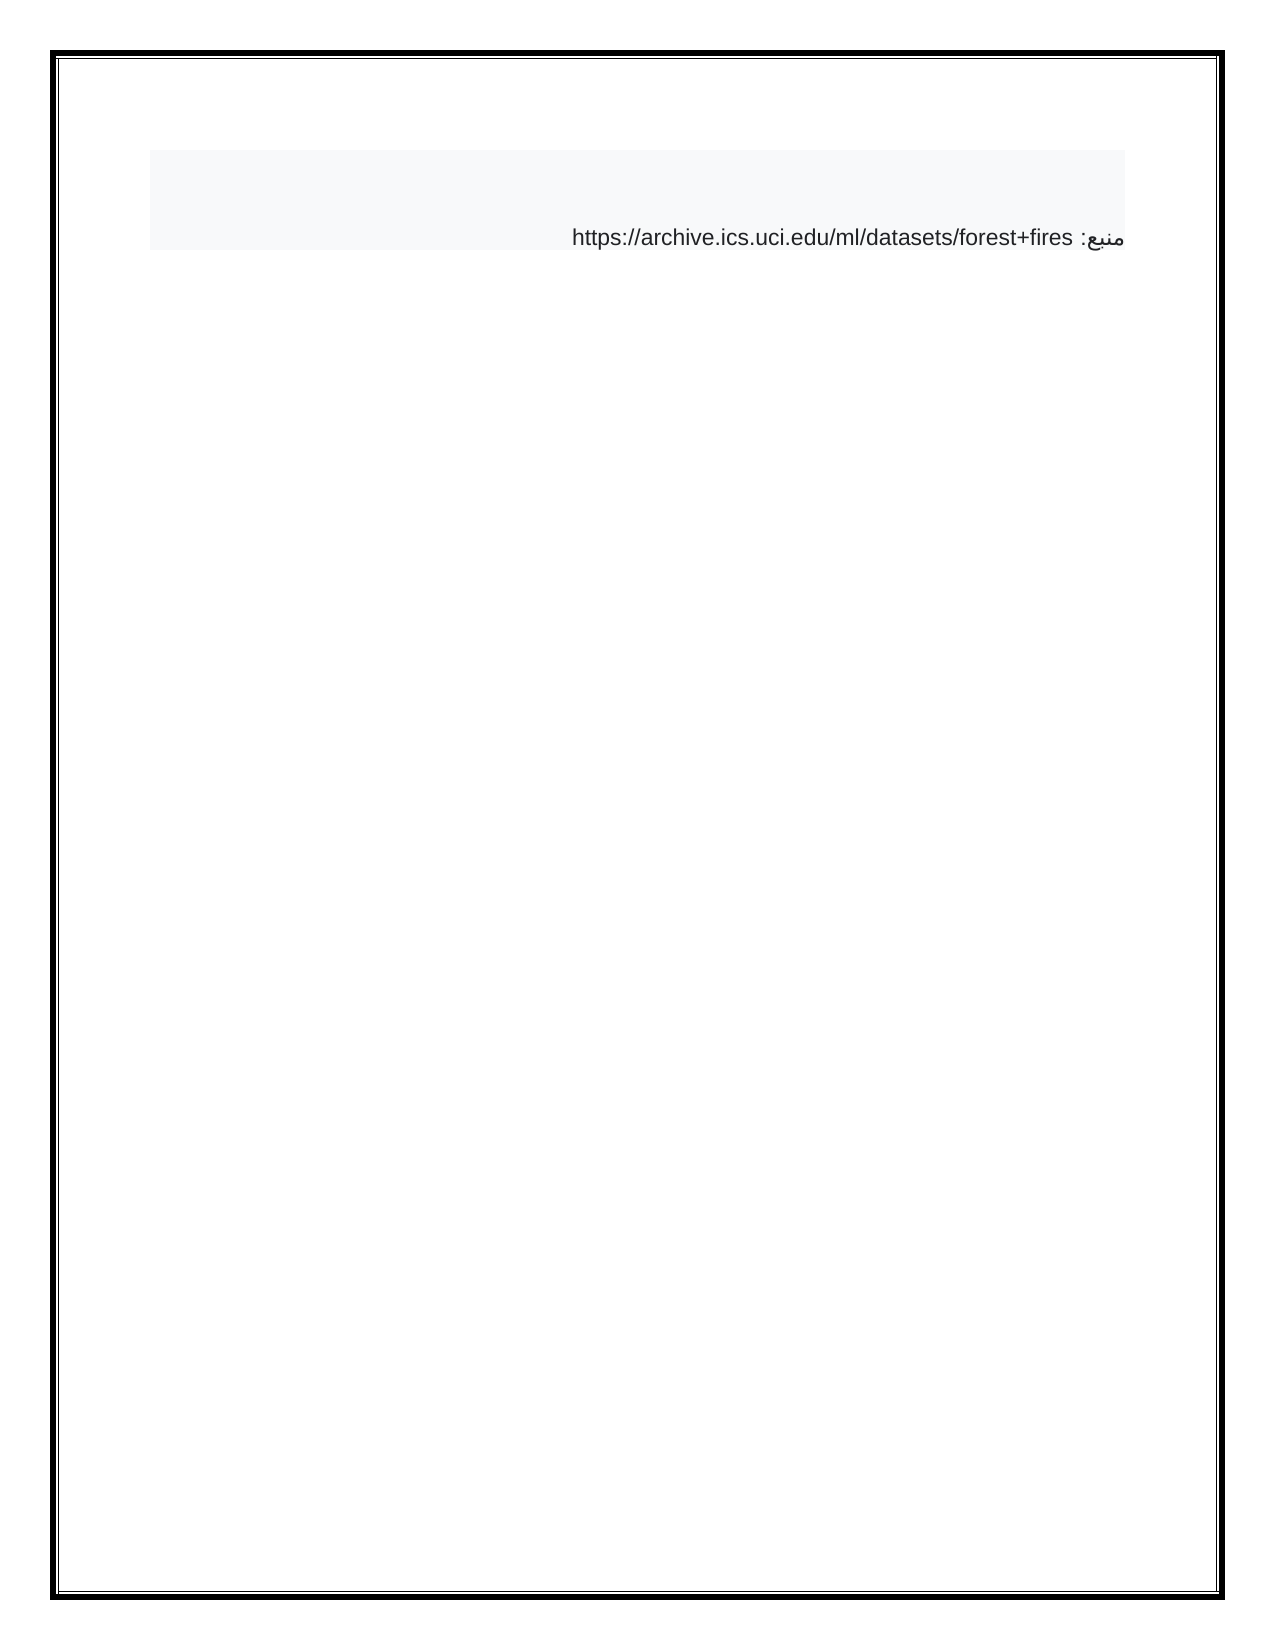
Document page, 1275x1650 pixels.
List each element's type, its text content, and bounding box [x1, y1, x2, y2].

text منبع: https://archive.ics.uci.edu/ml/datasets/forest+fires [150, 200, 1125, 250]
